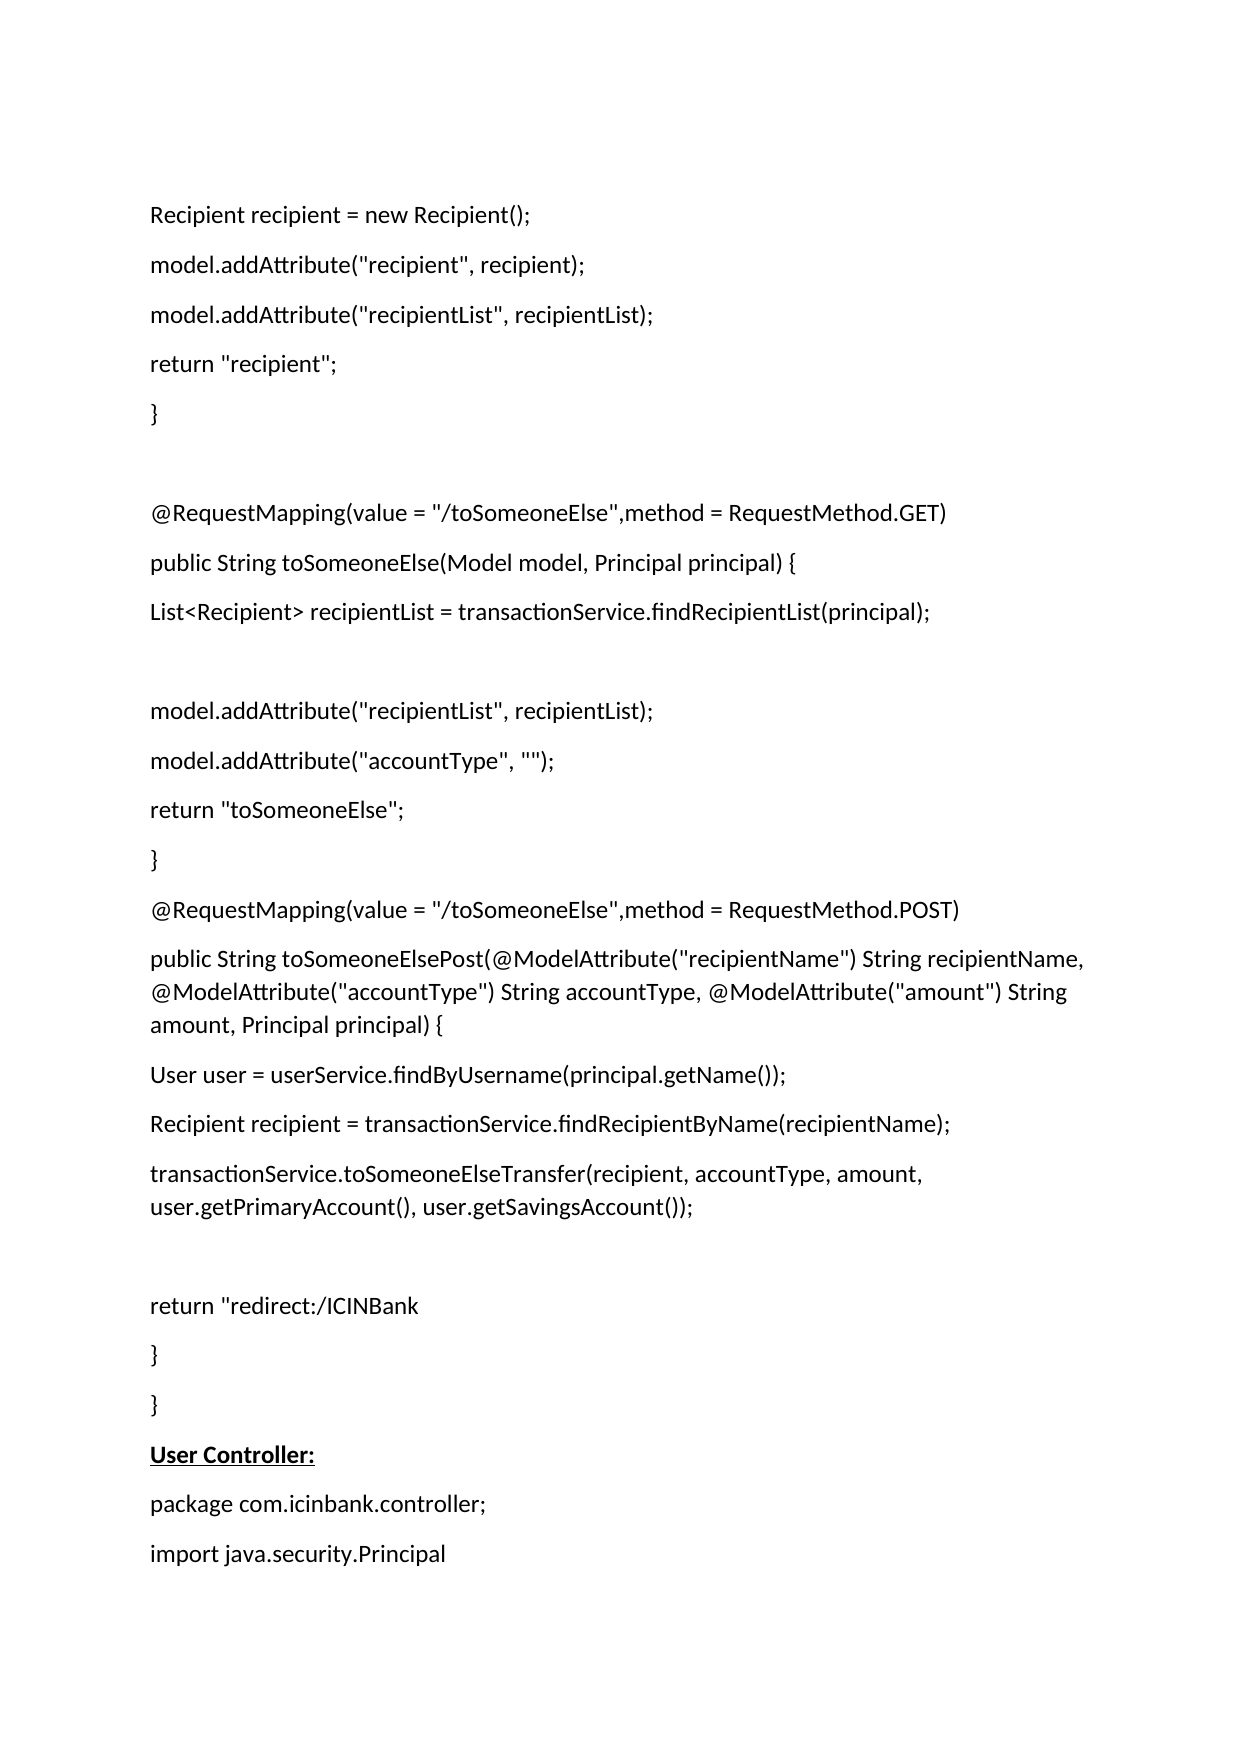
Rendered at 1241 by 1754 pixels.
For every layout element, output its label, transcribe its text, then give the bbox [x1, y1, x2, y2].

text public String toSomeoneElse(Model model, Principal principal) { [150, 547, 1090, 577]
text public String toSomeoneElsePost(@ModelAttribute("recipientName") String recipientName, @ModelAttribute("accountType") String accountType, @ModelAttribute("amount") String amount, Principal principal) { [150, 943, 1090, 1040]
text User user = userService.findByUsername(principal.getName()); [150, 1059, 1090, 1089]
text } [150, 1339, 1090, 1370]
text return "redirect:/ICINBank [150, 1290, 1090, 1321]
text package com.icinbank.controller; [150, 1488, 1090, 1519]
text Recipient recipient = new Recipient(); [150, 199, 1090, 230]
text transactionService.toSomeoneElseTransfer(recipient, accountType, amount, user.getPrimaryAccount(), user.getSavingsAccount()); [150, 1158, 1090, 1221]
text List<Recipient> recipientList = transactionService.findRecipientList(principal); [150, 596, 1090, 627]
text User Controller: [150, 1439, 1090, 1469]
text @RequestMapping(value = "/toSomeoneElse",method = RequestMethod.POST) [150, 894, 1090, 924]
text model.addAttribute("recipientList", recipientList); [150, 695, 1090, 726]
text } [150, 1389, 1090, 1420]
text return "toSomeoneElse"; [150, 794, 1090, 825]
text model.addAttribute("accountType", ""); [150, 745, 1090, 776]
text @RequestMapping(value = "/toSomeoneElse",method = RequestMethod.GET) [150, 497, 1090, 528]
text } [150, 844, 1090, 875]
text model.addAttribute("recipient", recipient); [150, 249, 1090, 280]
text return "recipient"; [150, 348, 1090, 379]
text import java.security.Principal [150, 1538, 1090, 1568]
text Recipient recipient = transactionService.findRecipientByName(recipientName); [150, 1108, 1090, 1139]
text } [150, 398, 1090, 428]
text model.addAttribute("recipientList", recipientList); [150, 299, 1090, 329]
